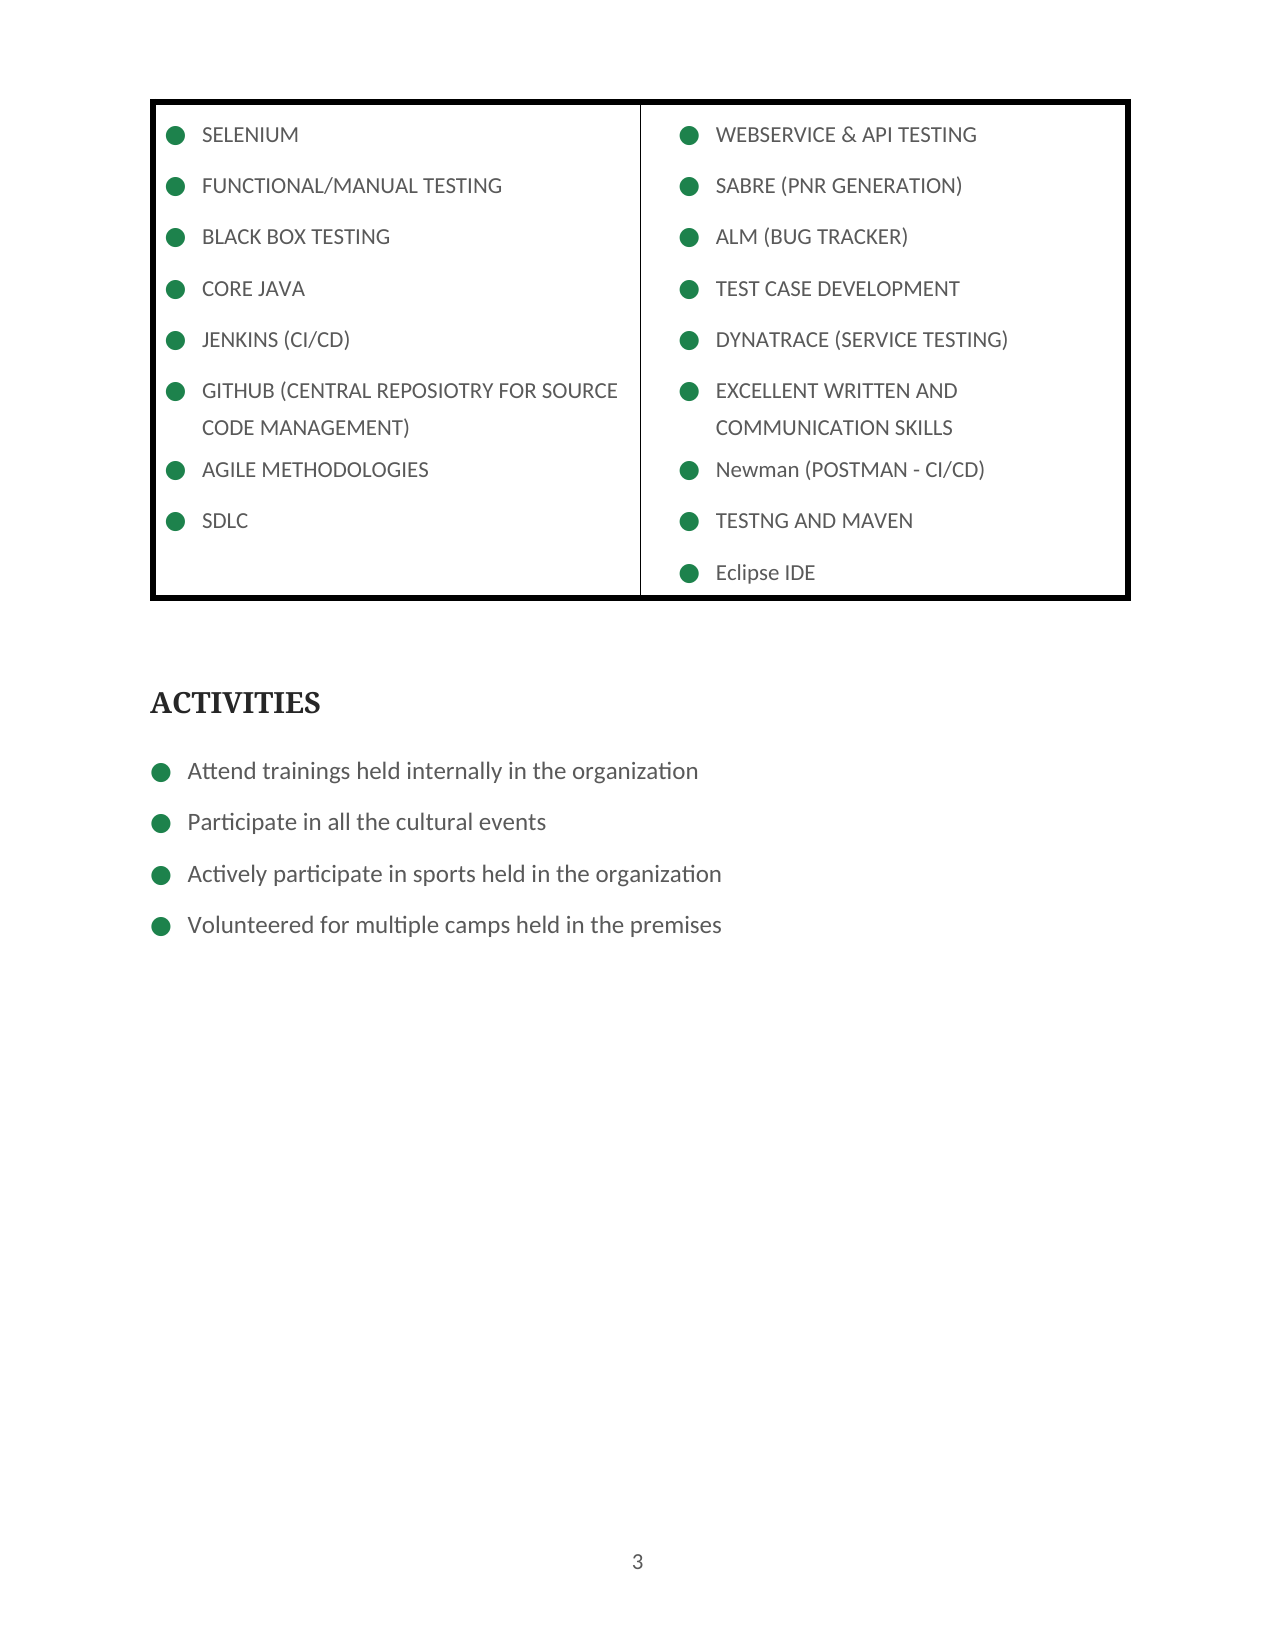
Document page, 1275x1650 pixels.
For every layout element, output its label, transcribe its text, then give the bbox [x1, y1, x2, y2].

list Actively participate in sports held in the organization [150, 845, 1125, 896]
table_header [641, 105, 1125, 594]
list Volunteered for multiple camps held in the premises [150, 896, 1125, 948]
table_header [156, 105, 640, 594]
list Participate in all the cultural events [150, 794, 1125, 845]
list Attend trainings held internally in the organization [150, 743, 1125, 794]
subtitle ACTIVITIES [150, 682, 1125, 722]
